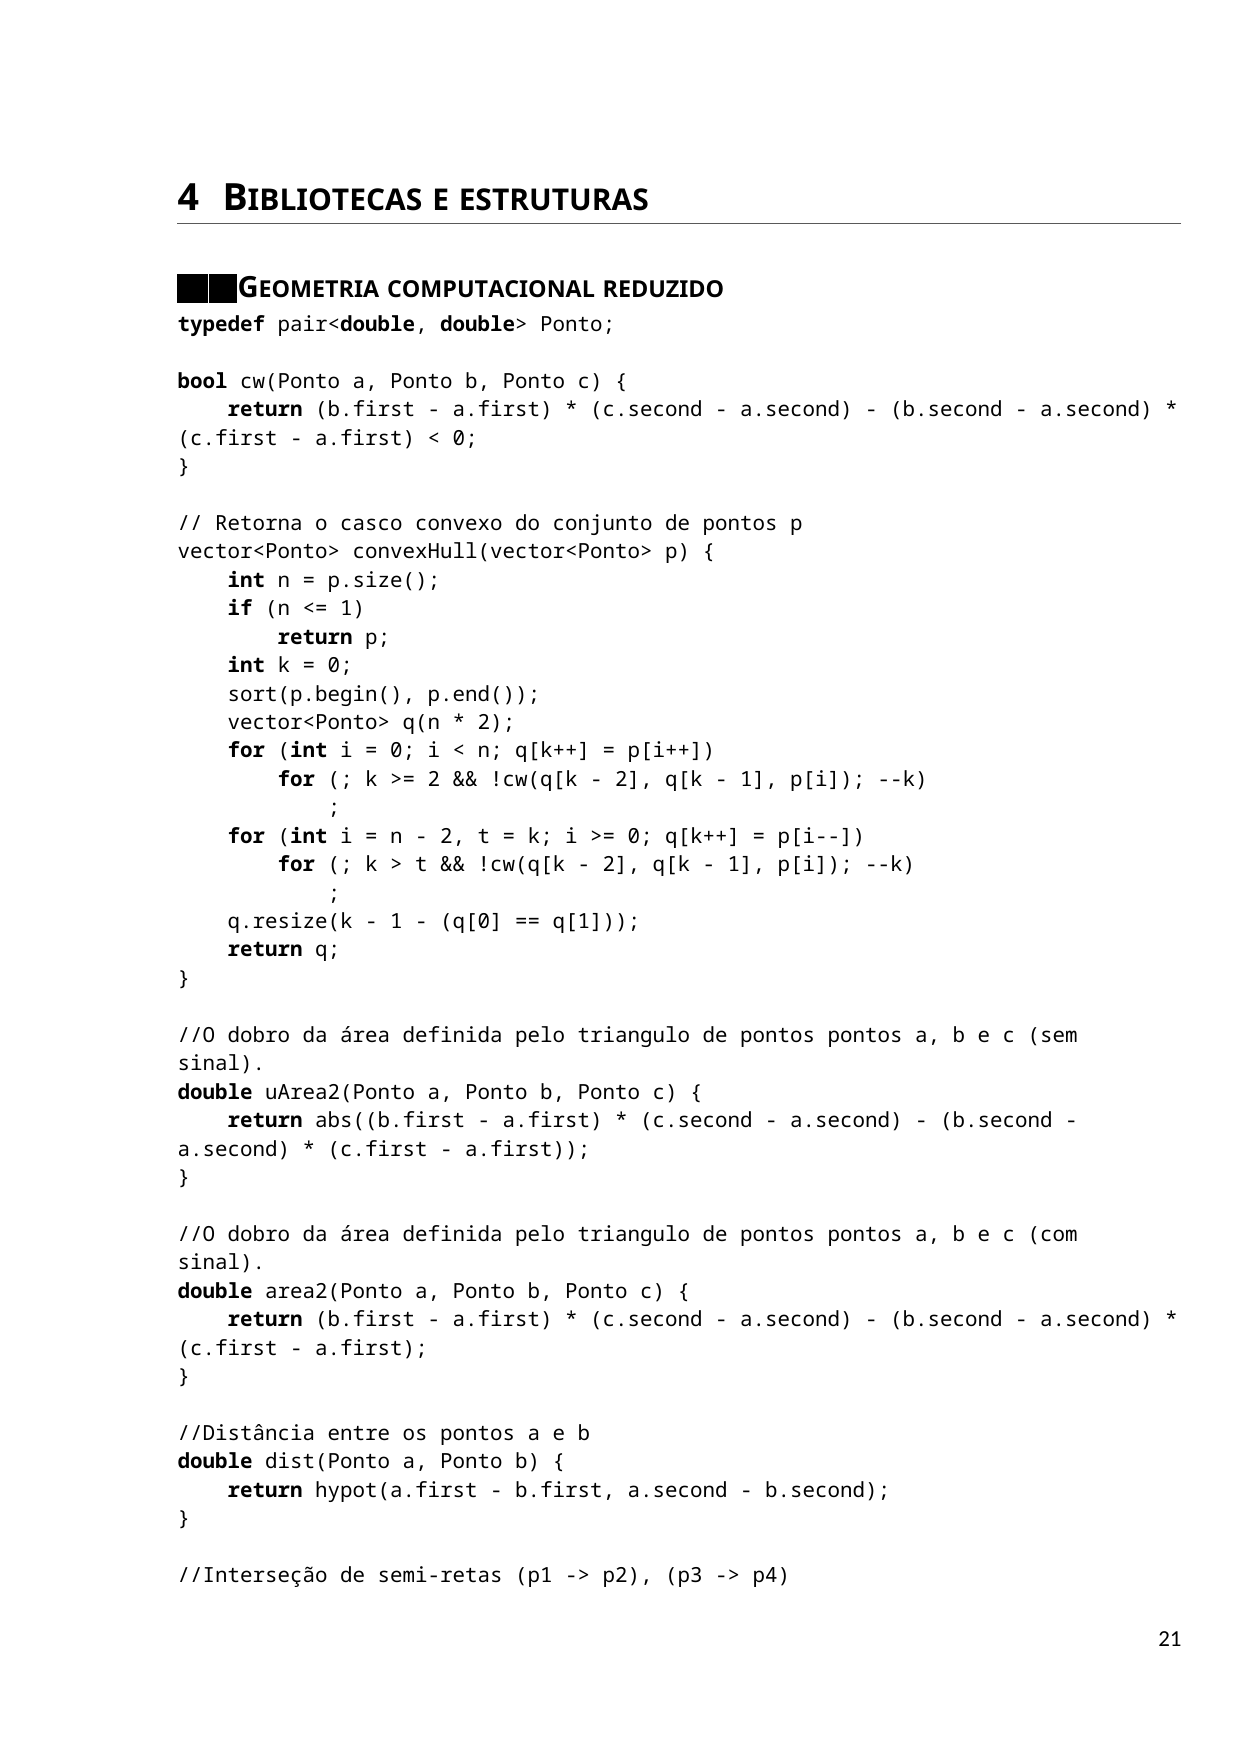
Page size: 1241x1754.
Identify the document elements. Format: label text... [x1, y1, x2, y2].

subtitle Bibliotecas e estruturas [177, 170, 1181, 223]
text for (int i = n - 2, t = k; i >= 0; q[k++] = p[i--]) [177, 821, 1181, 849]
text if (n <= 1) [177, 593, 1181, 622]
text return q; [177, 934, 1181, 963]
text ; [177, 878, 1181, 906]
text //Interseção de semi-retas (p1 -> p2), (p3 -> p4) [177, 1560, 1181, 1589]
text int k = 0; [177, 650, 1181, 679]
text } [177, 1503, 1181, 1532]
text } [177, 1162, 1181, 1191]
text bool cw(Ponto a, Ponto b, Ponto c) { [177, 366, 1181, 394]
text } [177, 1361, 1181, 1389]
text return hypot(a.first - b.first, a.second - b.second); [177, 1475, 1181, 1503]
text // Retorna o casco convexo do conjunto de pontos p [177, 508, 1181, 536]
subtitle Geometria computacional reduzido [177, 266, 1181, 306]
text //O dobro da área definida pelo triangulo de pontos pontos a, b e c (sem sinal). [177, 1020, 1167, 1077]
text for (; k >= 2 && !cw(q[k - 2], q[k - 1], p[i]); --k) [177, 764, 1181, 792]
text vector<Ponto> convexHull(vector<Ponto> p) { [177, 536, 1181, 565]
text ; [177, 792, 1181, 821]
text return (b.first - a.first) * (c.second - a.second) - (b.second - a.second) * (c.first - a.first); [177, 1304, 1181, 1361]
text //O dobro da área definida pelo triangulo de pontos pontos a, b e c (com sinal). [177, 1219, 1167, 1276]
text for (int i = 0; i < n; q[k++] = p[i++]) [177, 736, 1181, 764]
text double area2(Ponto a, Ponto b, Ponto c) { [177, 1276, 1181, 1304]
text } [177, 963, 1181, 991]
text return abs((b.first - a.first) * (c.second - a.second) - (b.second - a.second) * (c.first - a.first)); [177, 1105, 1181, 1162]
text double uArea2(Ponto a, Ponto b, Ponto c) { [177, 1077, 1181, 1105]
text typedef pair<double, double> Ponto; [177, 309, 1181, 337]
text //Distância entre os pontos a e b [177, 1418, 1181, 1446]
text double dist(Ponto a, Ponto b) { [177, 1446, 1181, 1475]
text int n = p.size(); [177, 565, 1181, 593]
text } [177, 451, 1181, 479]
text q.resize(k - 1 - (q[0] == q[1])); [177, 906, 1181, 934]
text for (; k > t && !cw(q[k - 2], q[k - 1], p[i]); --k) [177, 849, 1181, 878]
text sort(p.begin(), p.end()); [177, 679, 1181, 707]
text vector<Ponto> q(n * 2); [177, 707, 1181, 736]
text return p; [177, 622, 1181, 650]
text return (b.first - a.first) * (c.second - a.second) - (b.second - a.second) * (c.first - a.first) < 0; [177, 394, 1181, 451]
